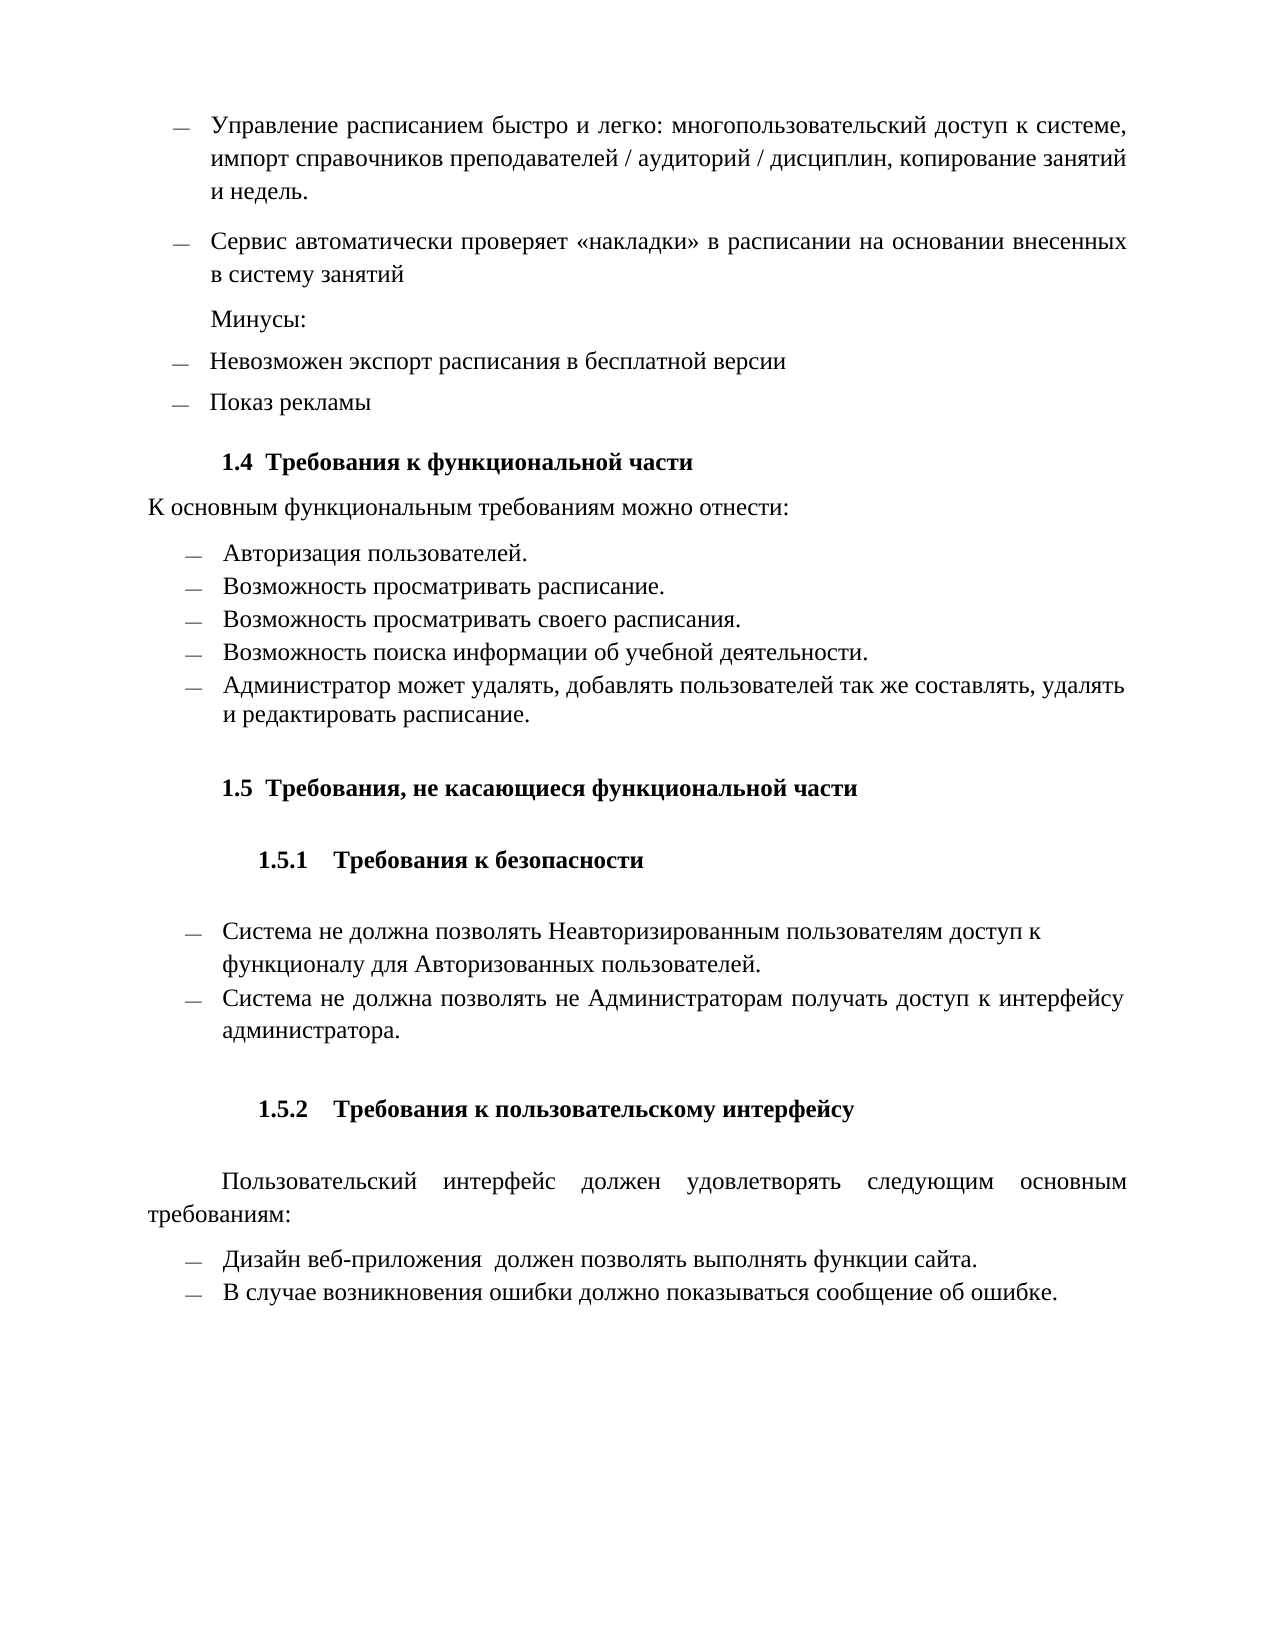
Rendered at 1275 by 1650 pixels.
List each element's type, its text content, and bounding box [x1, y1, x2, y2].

list Возможность просматривать своего расписания. [185, 604, 1139, 633]
list Возможность просматривать расписание. [185, 571, 1139, 600]
subtitle Требования к безопасности [258, 845, 1139, 874]
list Система не должна позволять не Администраторам получать доступ к интерфейсу администратора. [185, 983, 1127, 1044]
list Невозможен экспорт расписания в бесплатной версии [172, 346, 1139, 374]
list Показ рекламы [172, 387, 1139, 416]
list Авторизация пользователей. [185, 538, 1139, 567]
list Администратор может удалять, добавлять пользователей так же составлять, удалять и редактировать расписание. [185, 670, 1139, 728]
list В случае возникновения ошибки должно показываться сообщение об ошибке. [185, 1277, 1139, 1306]
list Дизайн веб-приложения должен позволять выполнять функции сайта. [185, 1244, 1139, 1273]
subtitle Требования к функциональной части [221, 447, 1139, 476]
list Сервис автоматически проверяет «накладки» в расписании на основании внесенных в систему занятий [173, 226, 1128, 288]
subtitle Требования, не касающиеся функциональной части [221, 773, 1139, 802]
text Минусы: [210, 304, 1139, 333]
text Пользовательский интерфейс должен удовлетворять следующим основным [221, 1166, 1139, 1194]
subtitle Требования к пользовательскому интерфейсу [258, 1094, 1139, 1123]
list Возможность поиска информации об учебной деятельности. [185, 637, 1139, 666]
text требованиям: [148, 1199, 1139, 1228]
text К основным функциональным требованиям можно отнести: [148, 492, 1139, 521]
list Управление расписанием быстро и легко: многопользовательский доступ к системе, импорт справочников преподавателей / аудиторий / дисциплин, копирование занятий и недель. [173, 110, 1128, 205]
list Система не должна позволять Неавторизированным пользователям доступ к функционалу для Авторизованных пользователей. [185, 916, 1128, 978]
